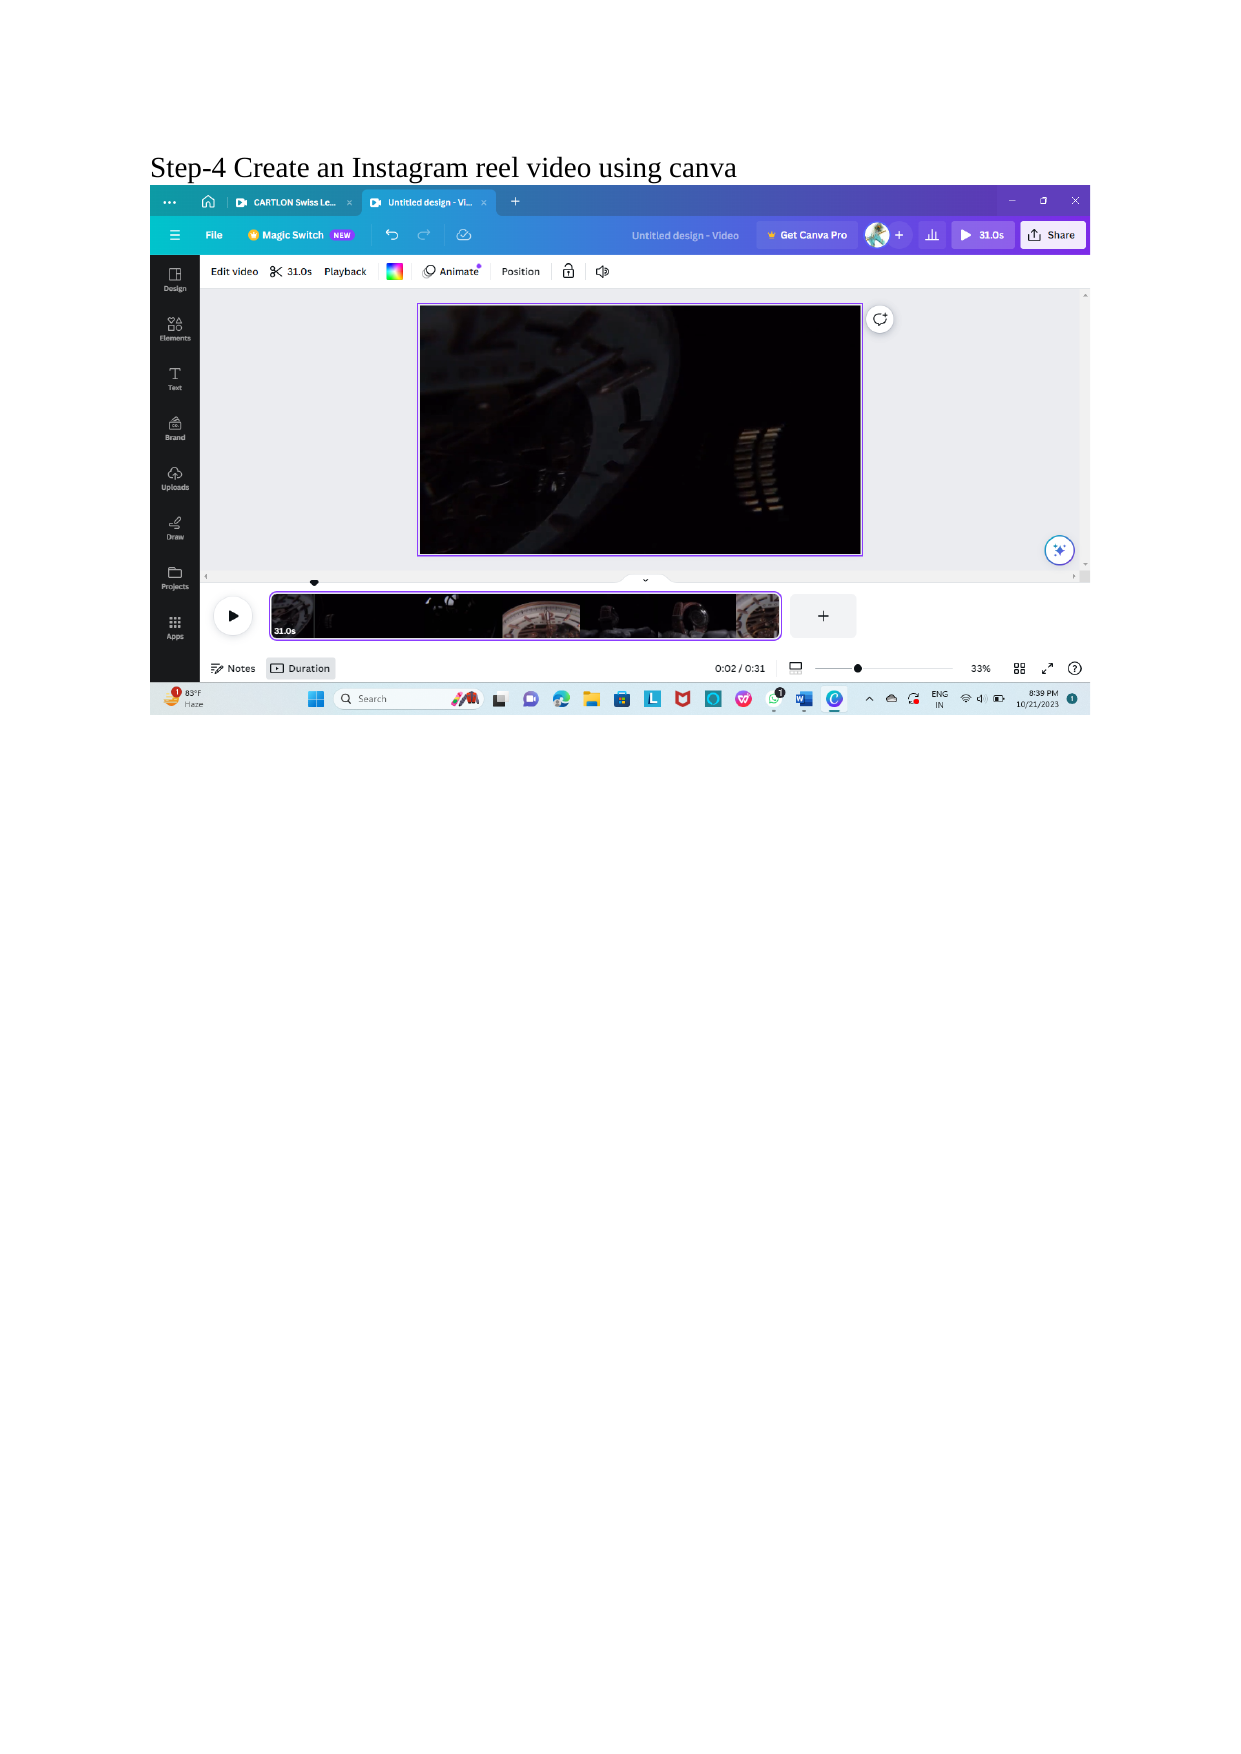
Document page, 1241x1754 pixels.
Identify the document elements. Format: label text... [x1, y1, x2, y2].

text Step-4 Create an Instagram reel video using canva [150, 150, 1090, 185]
picture [150, 185, 1091, 715]
